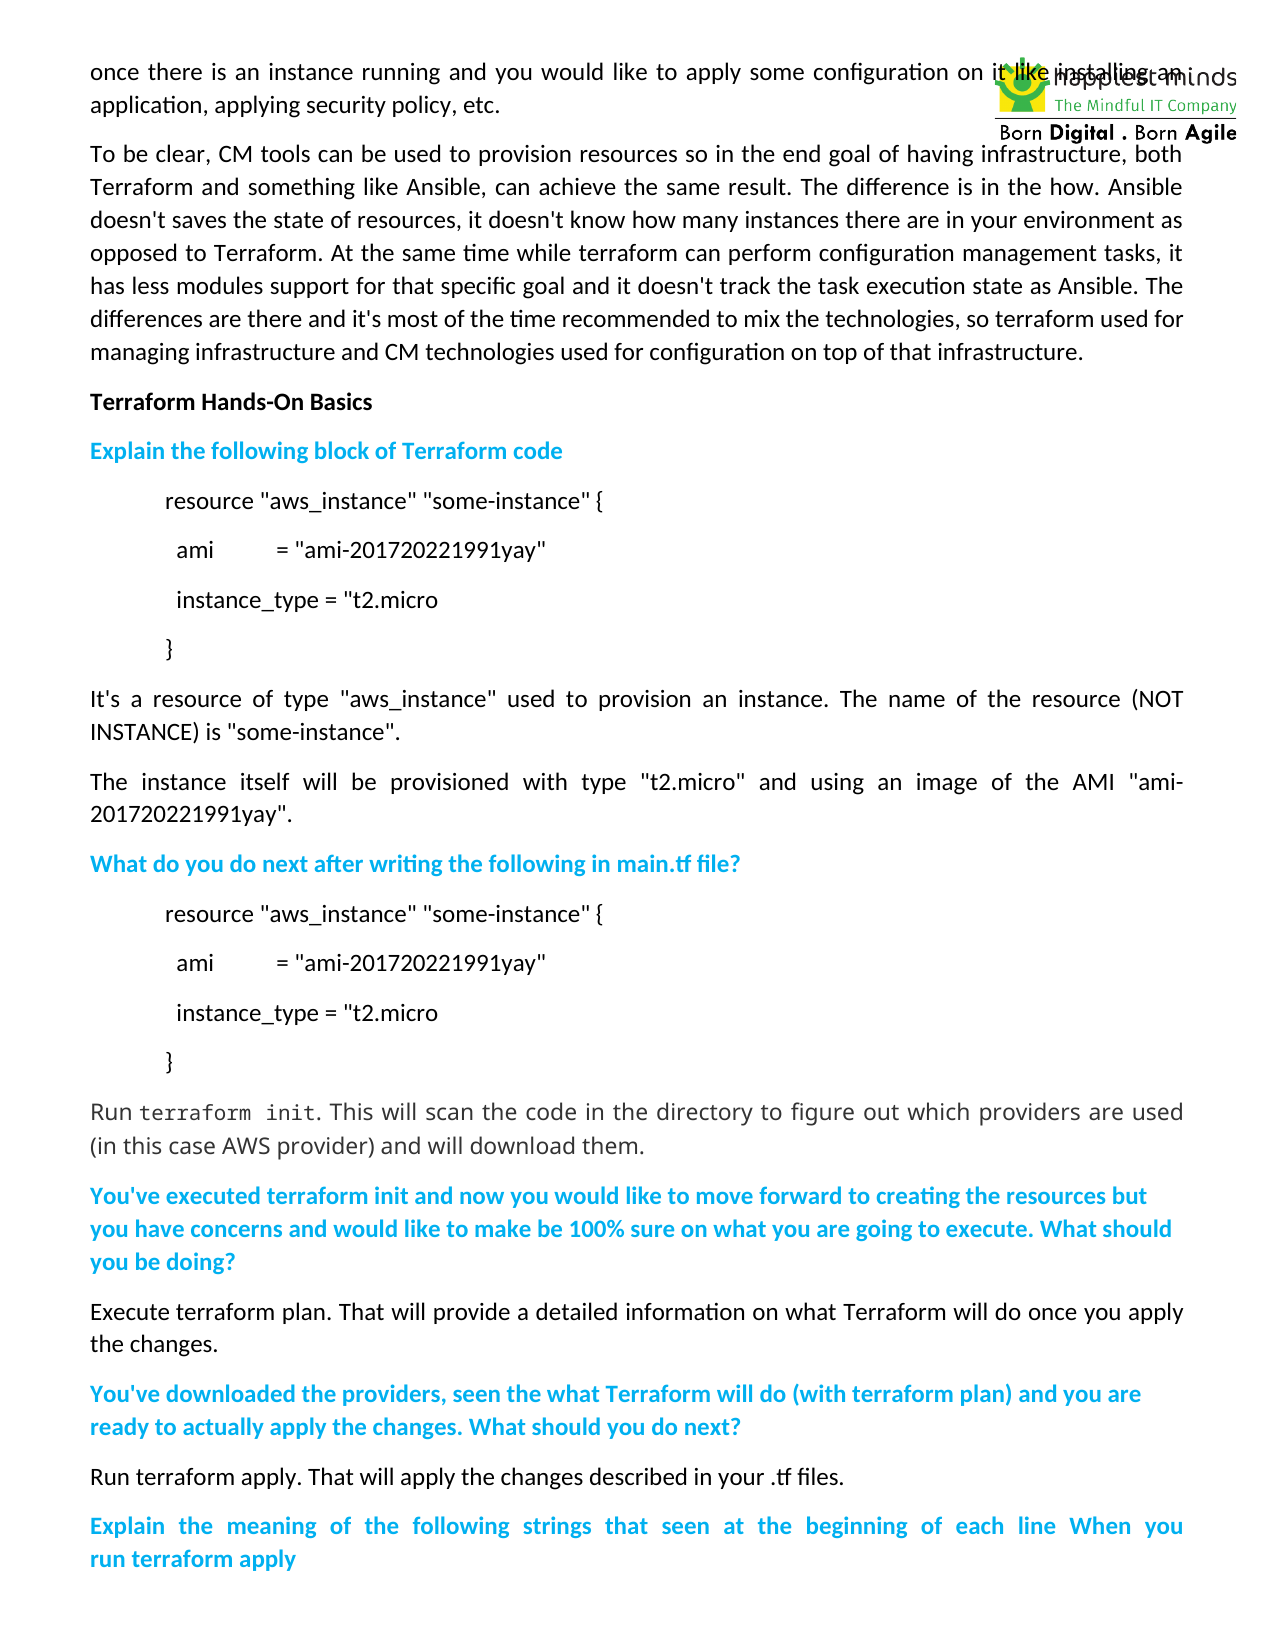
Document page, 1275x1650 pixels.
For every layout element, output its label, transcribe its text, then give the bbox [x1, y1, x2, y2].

text Run terraform init. This will scan the code in the directory to figure out which providers are used (in this case AWS provider) and will download them. [90, 1096, 1185, 1161]
text instance_type = "t2.micro [165, 997, 1185, 1027]
text resource "aws_instance" "some-instance" { [165, 898, 1185, 928]
text Execute terraform plan. That will provide a detailed information on what Terraform will do once you apply the changes. [90, 1296, 1185, 1359]
text ami = "ami-201720221991yay" [165, 534, 1185, 565]
text ami = "ami-201720221991yay" [165, 947, 1185, 978]
text To be clear, CM tools can be used to provision resources so in the end goal of having infrastructure, both Terraform and something like Ansible, can achieve the same result. The difference is in the how. Ansible doesn't saves the state of resources, it doesn't know how many instances there are in your environment as opposed to Terraform. At the same time while terraform can perform configuration management tasks, it has less modules support for that specific goal and it doesn't track the task execution state as Ansible. The differences are there and it's most of the time recommended to mix the technologies, so terraform used for managing infrastructure and CM technologies used for configuration on top of that infrastructure. [90, 138, 1185, 367]
text It's a resource of type "aws_instance" used to provision an instance. The name of the resource (NOT INSTANCE) is "some-instance". [90, 683, 1185, 747]
text The instance itself will be provisioned with type "t2.micro" and using an image of the AMI "ami-201720221991yay". [90, 766, 1185, 829]
text Explain the meaning of the following strings that seen at the beginning of each line When you run terraform apply [90, 1510, 1185, 1574]
picture [994, 57, 1237, 144]
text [90, 56, 1185, 119]
text instance_type = "t2.micro [165, 584, 1185, 614]
text Terraform Hands-On Basics [90, 386, 1185, 416]
text You've downloaded the providers, seen the what Terraform will do (with terraform plan) and you are ready to actually apply the changes. What should you do next? [90, 1378, 1185, 1442]
text resource "aws_instance" "some-instance" { [165, 485, 1185, 515]
text You've executed terraform init and now you would like to move forward to creating the resources but you have concerns and would like to make be 100% sure on what you are going to execute. What should you be doing? [90, 1180, 1185, 1277]
text } [165, 633, 1185, 664]
text Run terraform apply. That will apply the changes described in your .tf files. [90, 1461, 1185, 1491]
text Explain the following block of Terraform code [90, 435, 1185, 466]
text } [165, 1046, 1185, 1077]
text What do you do next after writing the following in main.tf file? [90, 848, 1185, 879]
